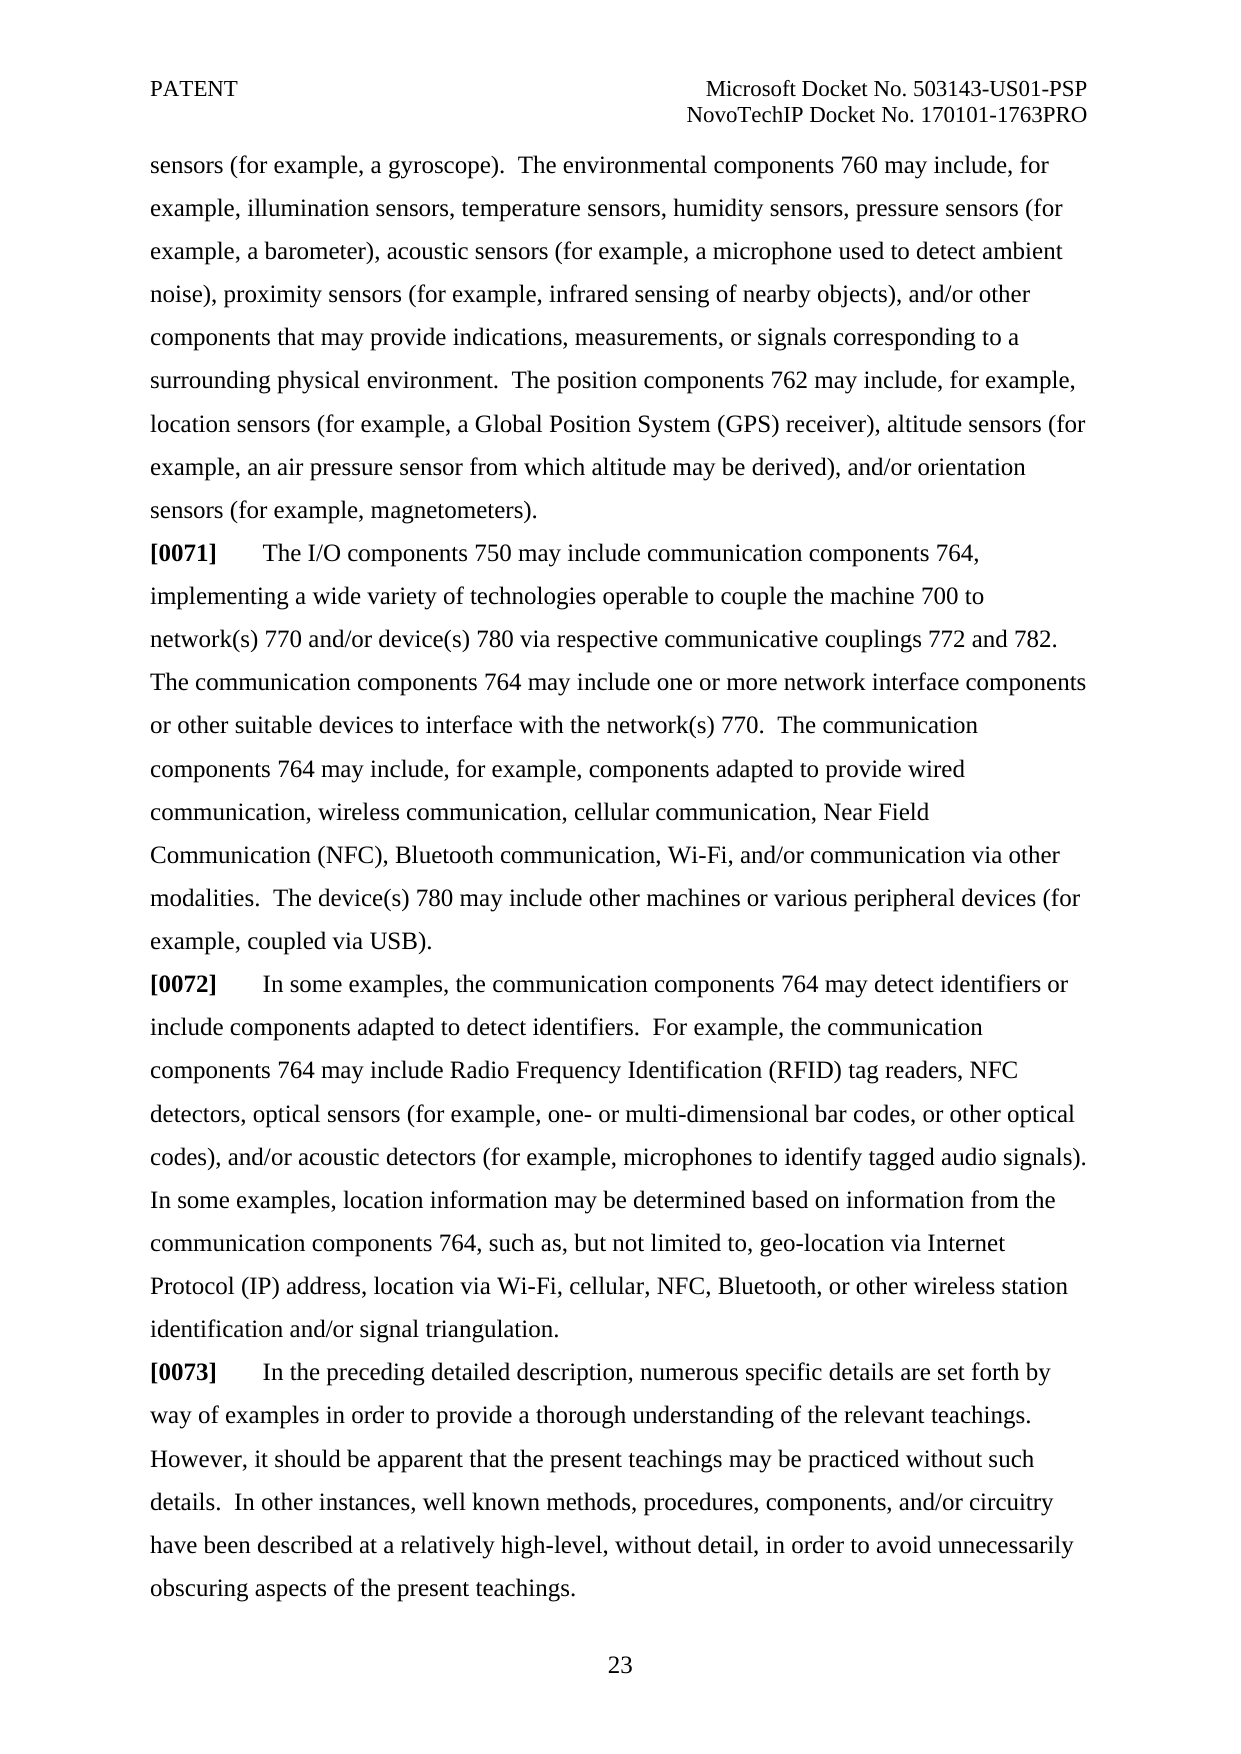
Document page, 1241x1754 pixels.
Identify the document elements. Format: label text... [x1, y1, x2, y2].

list In the preceding detailed description, numerous specific details are set forth by way of examples in order to provide a thorough understanding of the relevant teachings. However, it should be apparent that the present teachings may be practiced without such details. In other instances, well known methods, procedures, components, and/or circuitry have been described at a relatively high-level, without detail, in order to avoid unnecessarily obscuring aspects of the present teachings. [150, 1357, 1090, 1602]
list The I/O components 750 may include communication components 764, implementing a wide variety of technologies operable to couple the machine 700 to network(s) 770 and/or device(s) 780 via respective communicative couplings 772 and 782. The communication components 764 may include one or more network interface components or other suitable devices to interface with the network(s) 770. The communication components 764 may include, for example, components adapted to provide wired communication, wireless communication, cellular communication, Near Field Communication (NFC), Bluetooth communication, Wi-Fi, and/or communication via other modalities. The device(s) 780 may include other machines or various peripheral devices (for example, coupled via USB). [150, 538, 1090, 955]
list In some examples, the communication components 764 may detect identifiers or include components adapted to detect identifiers. For example, the communication components 764 may include Radio Frequency Identification (RFID) tag readers, NFC detectors, optical sensors (for example, one- or multi-dimensional bar codes, or other optical codes), and/or acoustic detectors (for example, microphones to identify tagged audio signals). In some examples, location information may be determined based on information from the communication components 764, such as, but not limited to, geo-location via Internet Protocol (IP) address, location via Wi-Fi, cellular, NFC, Bluetooth, or other wireless station identification and/or signal triangulation. [150, 969, 1090, 1343]
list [150, 150, 1090, 524]
